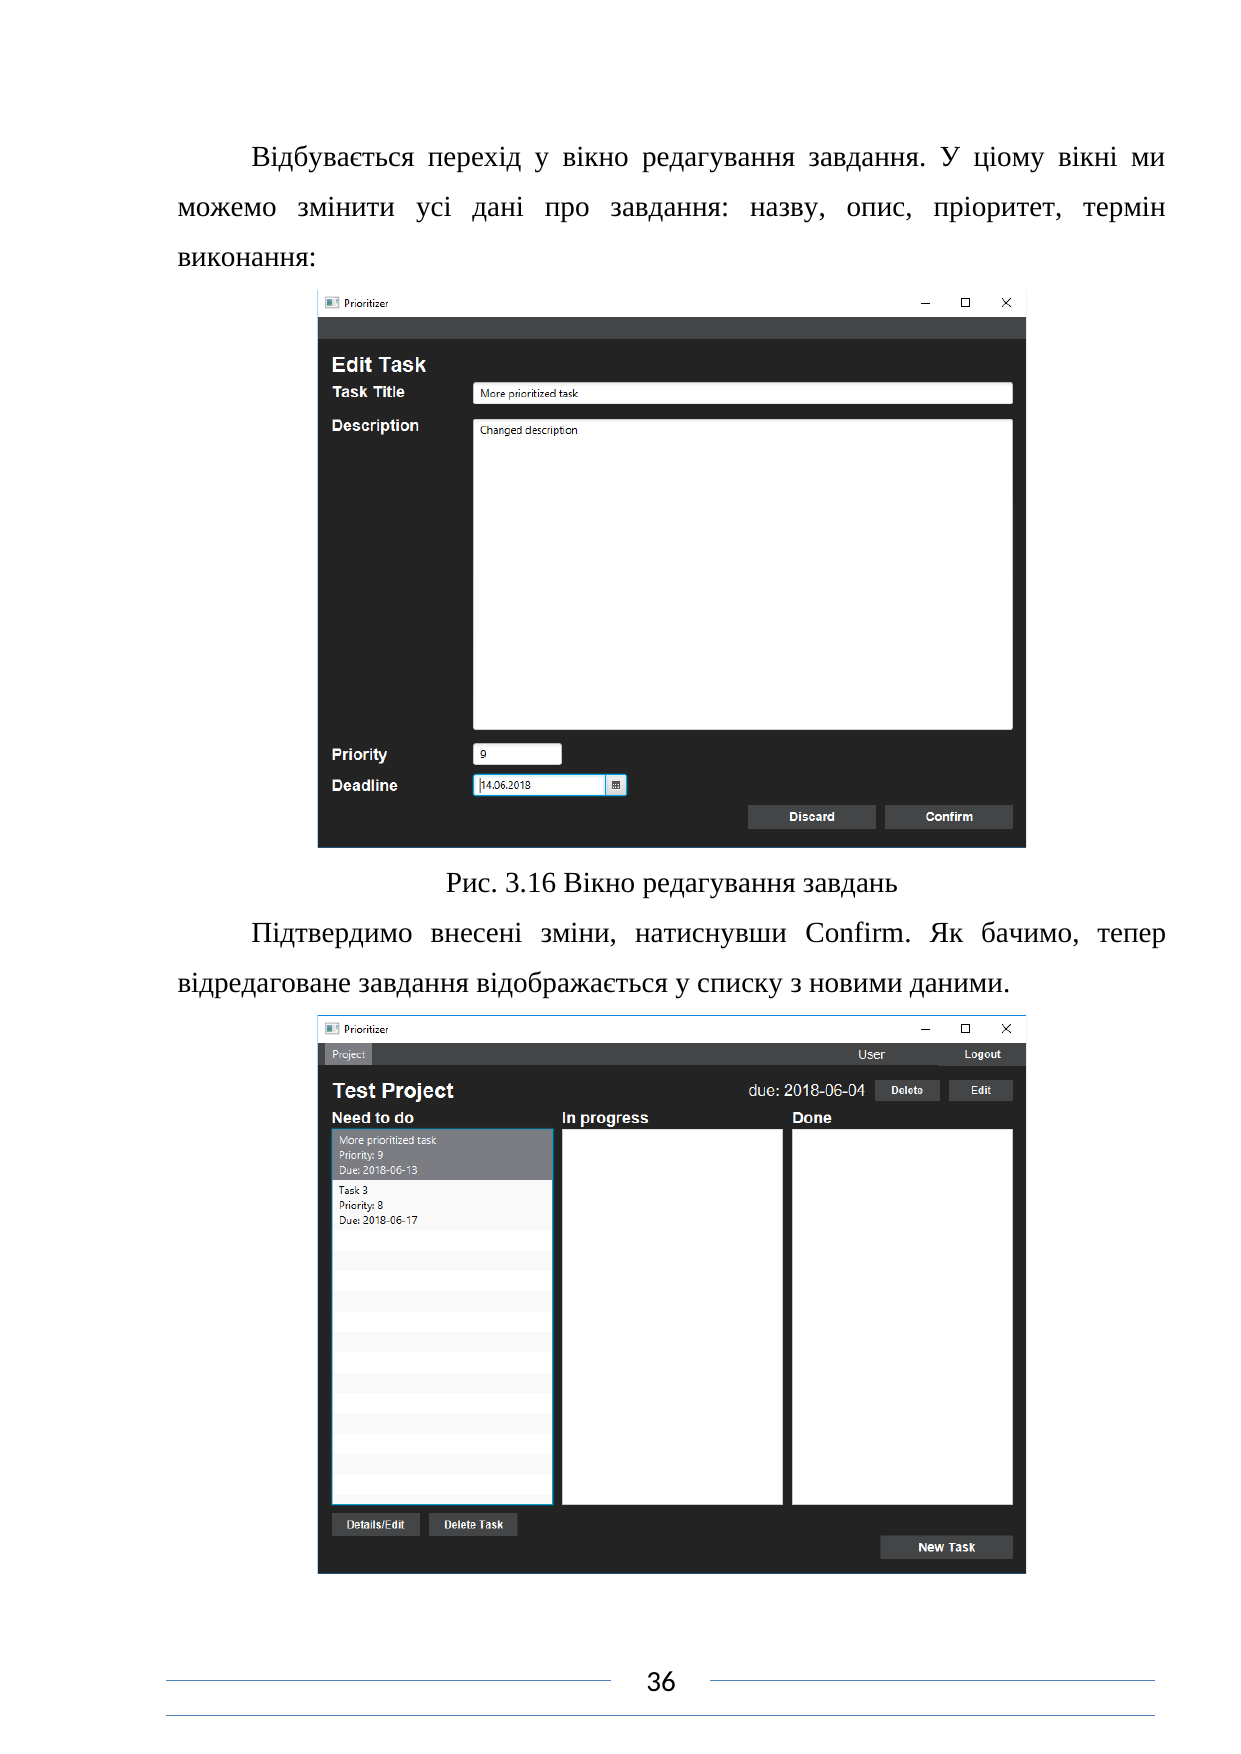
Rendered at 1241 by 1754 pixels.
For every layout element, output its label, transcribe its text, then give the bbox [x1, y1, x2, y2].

list Рис. 3.16 Вікно редагування завдань [177, 865, 1166, 898]
picture [317, 1015, 1027, 1574]
list Підтвердимо внесені зміни, натиснувши Confirm. Як бачимо, тепер відредаговане завдання відображається у списку з новими даними. [177, 915, 1166, 999]
list Відбувається перехід у вікно редагування завдання. У ціому вікні ми можемо змінити усі дані про завдання: назву, опис, пріоритет, термін виконання: [177, 139, 1166, 273]
picture [317, 290, 1027, 848]
